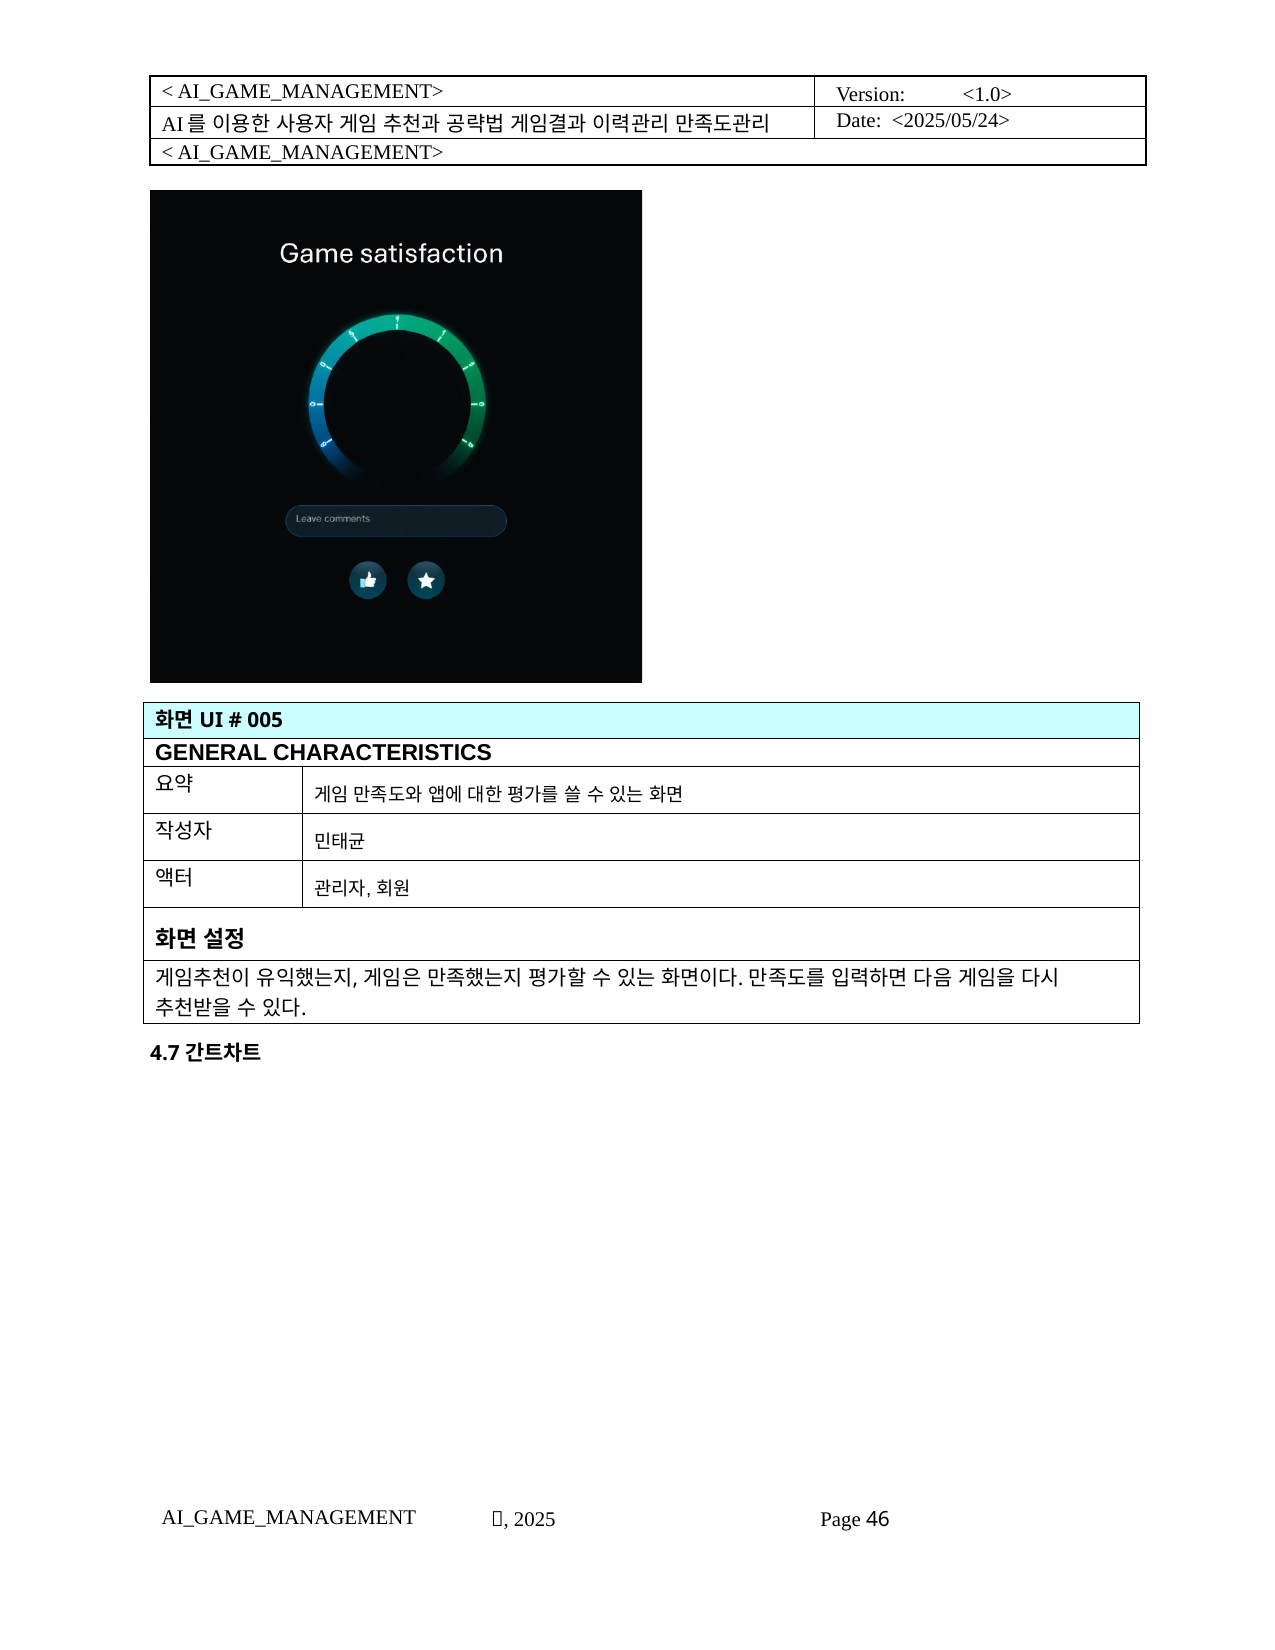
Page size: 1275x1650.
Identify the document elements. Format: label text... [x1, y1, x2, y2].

picture [150, 190, 643, 683]
table_cell 작성자 [144, 814, 302, 860]
subtitle 4.7 간트차트 [150, 1024, 1125, 1067]
table_header 화면 UI # 005 [144, 703, 1139, 738]
table_cell 관리자, 회원 [303, 861, 1139, 907]
table_cell 액터 [144, 861, 302, 907]
table_cell 화면 설정 [144, 908, 1139, 960]
table_cell 게임 만족도와 앱에 대한 평가를 쓸 수 있는 화면 [303, 767, 1139, 813]
table_cell 민태균 [303, 814, 1139, 860]
table_cell GENERAL CHARACTERISTICS [144, 739, 1139, 766]
table_cell 게임추천이 유익했는지, 게임은 만족했는지 평가할 수 있는 화면이다. 만족도를 입력하면 다음 게임을 다시 추천받을 수 있다. [144, 961, 1139, 1023]
table_cell 요약 [144, 767, 302, 813]
